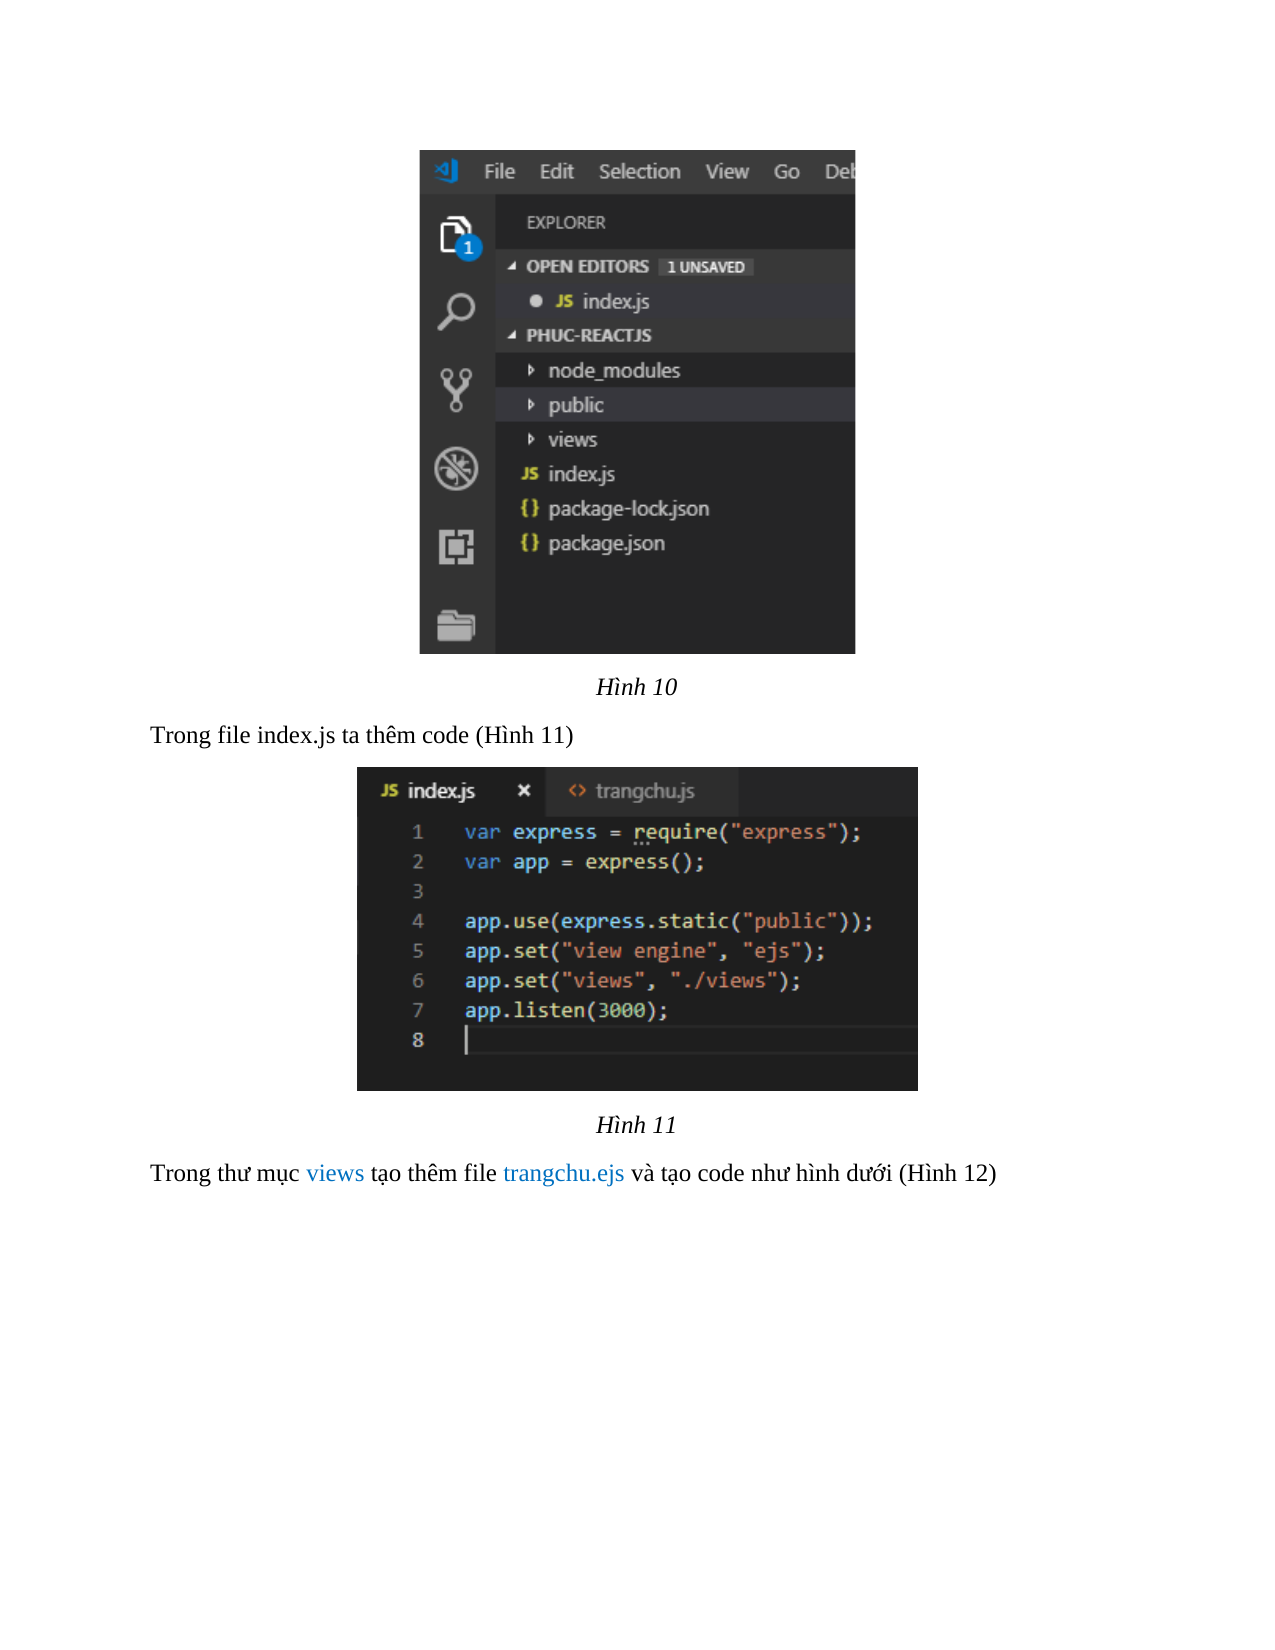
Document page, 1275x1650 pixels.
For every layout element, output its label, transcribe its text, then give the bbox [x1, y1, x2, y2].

text Hình 11 [150, 1110, 1125, 1139]
picture [419, 150, 856, 654]
picture [357, 767, 918, 1091]
text Hình 10 [150, 672, 1125, 701]
text Trong file index.js ta thêm code (Hình 11) [150, 720, 1125, 748]
text Trong thư mục views tạo thêm file trangchu.ejs và tạo code như hình dưới (Hình 12) [150, 1158, 1125, 1186]
